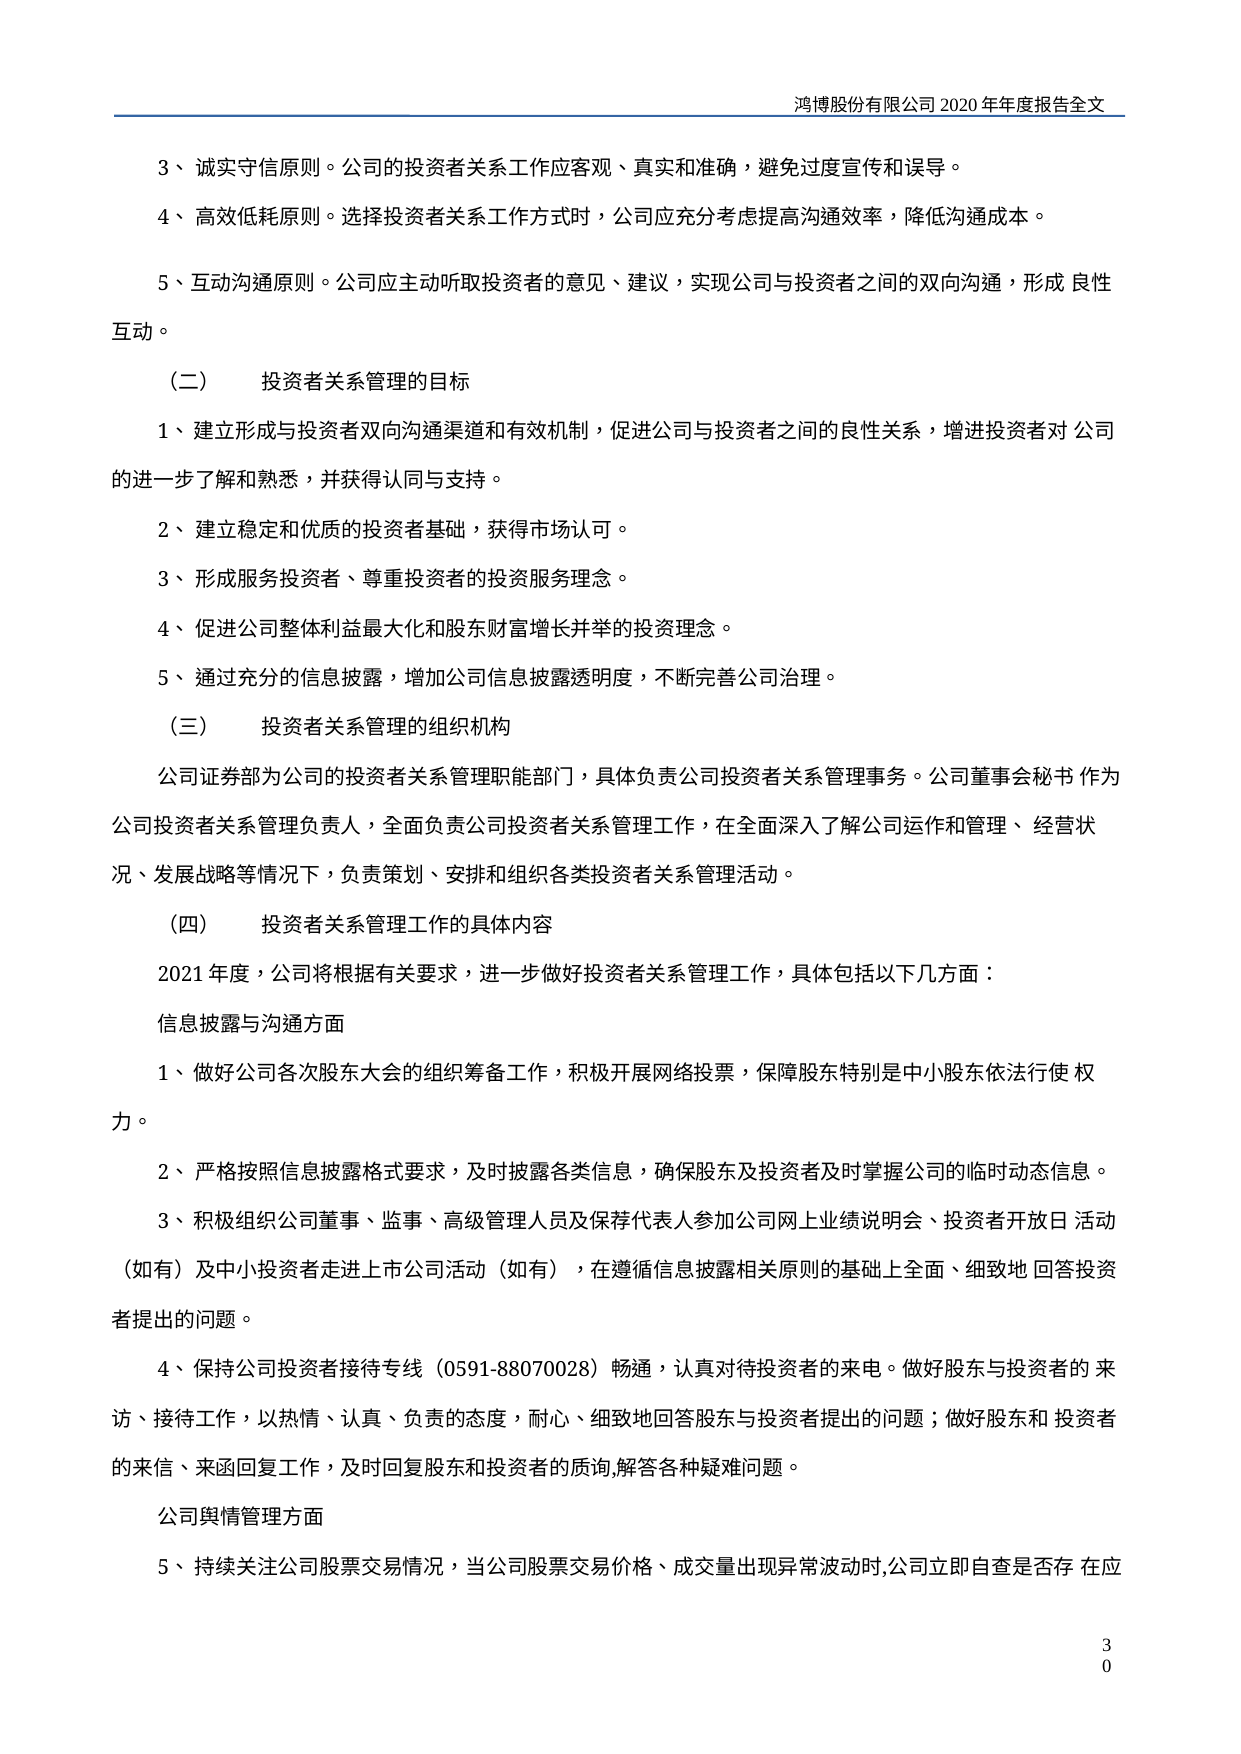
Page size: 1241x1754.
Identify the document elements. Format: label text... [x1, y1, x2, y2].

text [111, 1534, 1132, 1584]
text 1、 做好公司各次股东大会的组织筹备工作，积极开展网络投票，保障股东特别是中小股东依法行使 权力。 [111, 1041, 1132, 1139]
text 4、 促进公司整体利益最大化和股东财富增长并举的投资理念。 [111, 596, 1132, 646]
text 3、 形成服务投资者、尊重投资者的投资服务理念。 [111, 547, 1132, 596]
text 3、 诚实守信原则。公司的投资者关系工作应客观、真实和准确，避免过度宣传和误导。 [111, 136, 1132, 185]
text （三） 投资者关系管理的组织机构 [111, 695, 1132, 744]
text 4、 高效低耗原则。选择投资者关系工作方式时，公司应充分考虑提高沟通效率，降低沟通成本。 [111, 185, 1132, 234]
text 公司证券部为公司的投资者关系管理职能部门，具体负责公司投资者关系管理事务。公司董事会秘书 作为公司投资者关系管理负责人，全面负责公司投资者关系管理工作，在全面深入了解公司运作和管理、 经营状况、发展战略等情况下，负责策划、安排和组织各类投资者关系管理活动。 [111, 744, 1132, 893]
text 4、 保持公司投资者接待专线（0591-88070028）畅通，认真对待投资者的来电。做好股东与投资者的 来访、接待工作，以热情、认真、负责的态度，耐心、细致地回答股东与投资者提出的问题；做好股东和 投资者的来信、来函回复工作，及时回复股东和投资者的质询,解答各种疑难问题。 [111, 1337, 1132, 1485]
text （四） 投资者关系管理工作的具体内容 [111, 893, 1132, 942]
text 2、 建立稳定和优质的投资者基础，获得市场认可。 [111, 498, 1132, 547]
text 3、 积极组织公司董事、监事、高级管理人员及保荐代表人参加公司网上业绩说明会、投资者开放日 活动（如有）及中小投资者走进上市公司活动（如有），在遵循信息披露相关原则的基础上全面、细致地 回答投资者提出的问题。 [111, 1189, 1132, 1337]
text 2、 严格按照信息披露格式要求，及时披露各类信息，确保股东及投资者及时掌握公司的临时动态信息。 [111, 1139, 1132, 1189]
text 5、 通过充分的信息披露，增加公司信息披露透明度，不断完善公司治理。 [111, 646, 1132, 695]
text 1、 建立形成与投资者双向沟通渠道和有效机制，促进公司与投资者之间的良性关系，增进投资者对 公司的进一步了解和熟悉，并获得认同与支持。 [111, 399, 1132, 498]
text 2021年度，公司将根据有关要求，进一步做好投资者关系管理工作，具体包括以下几方面： [111, 942, 1132, 991]
text （二） 投资者关系管理的目标 [111, 349, 1132, 399]
text 公司舆情管理方面 [111, 1485, 1132, 1534]
text 5、互动沟通原则。公司应主动听取投资者的意见、建议，实现公司与投资者之间的双向沟通，形成 良性互动。 [111, 251, 1132, 349]
text 信息披露与沟通方面 [111, 991, 1132, 1041]
